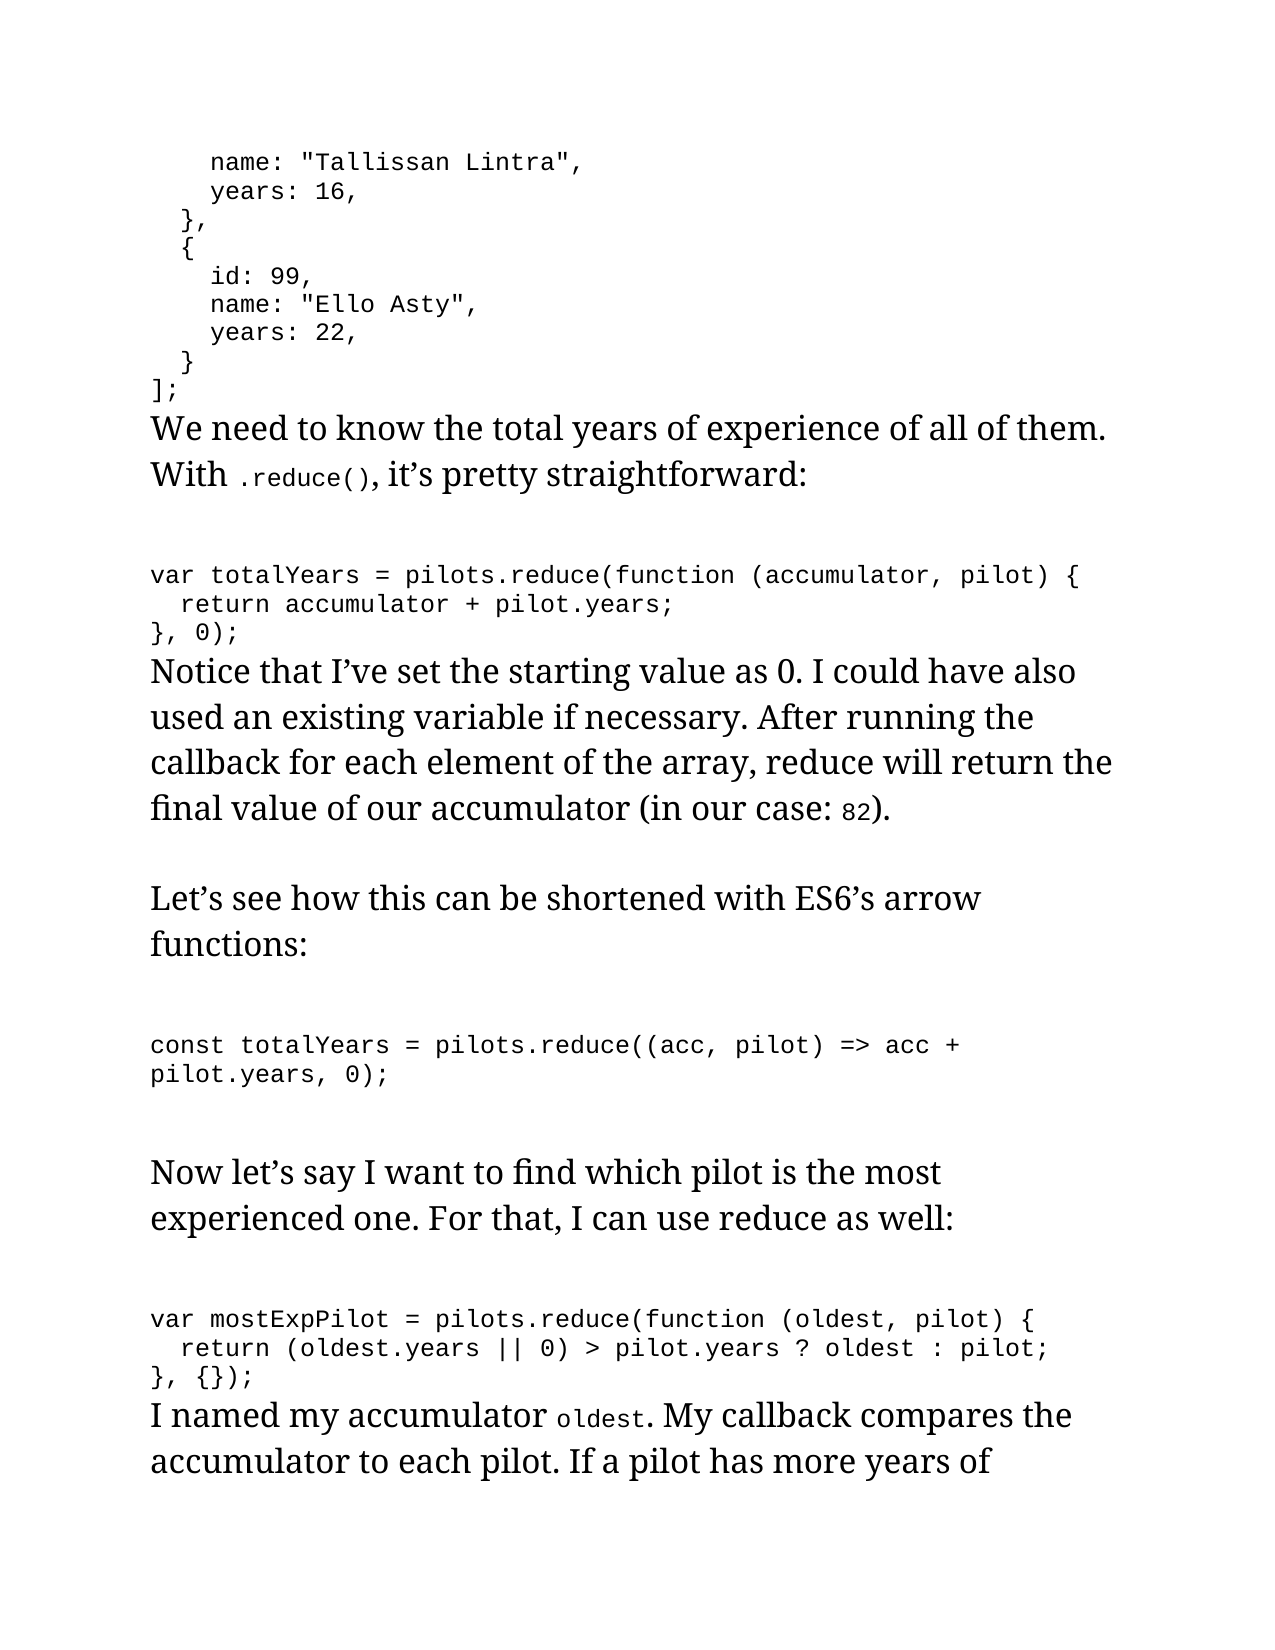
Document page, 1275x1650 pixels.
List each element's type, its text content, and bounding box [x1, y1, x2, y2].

text var totalYears = pilots.reduce(function (accumulator, pilot) { return accumulator + pilot.years; }, 0); [150, 563, 1125, 648]
text Let’s see how this can be shortened with ES6’s arrow functions: [150, 875, 1125, 966]
text Now let’s say I want to find which pilot is the most experienced one. For that, I can use reduce as well: [150, 1149, 1125, 1240]
text var mostExpPilot = pilots.reduce(function (oldest, pilot) { return (oldest.years || 0) > pilot.years ? oldest : pilot; }, {}); [150, 1307, 1125, 1392]
text We need to know the total years of experience of all of them. With .reduce(), it’s pretty straightforward: [150, 405, 1125, 496]
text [150, 150, 1125, 405]
text Notice that I’ve set the starting value as 0. I could have also used an existing variable if necessary. After running the callback for each element of the array, reduce will return the final value of our accumulator (in our case: 82). [150, 648, 1125, 830]
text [150, 1392, 1125, 1483]
text const totalYears = pilots.reduce((acc, pilot) => acc + pilot.years, 0); [150, 1033, 1125, 1090]
